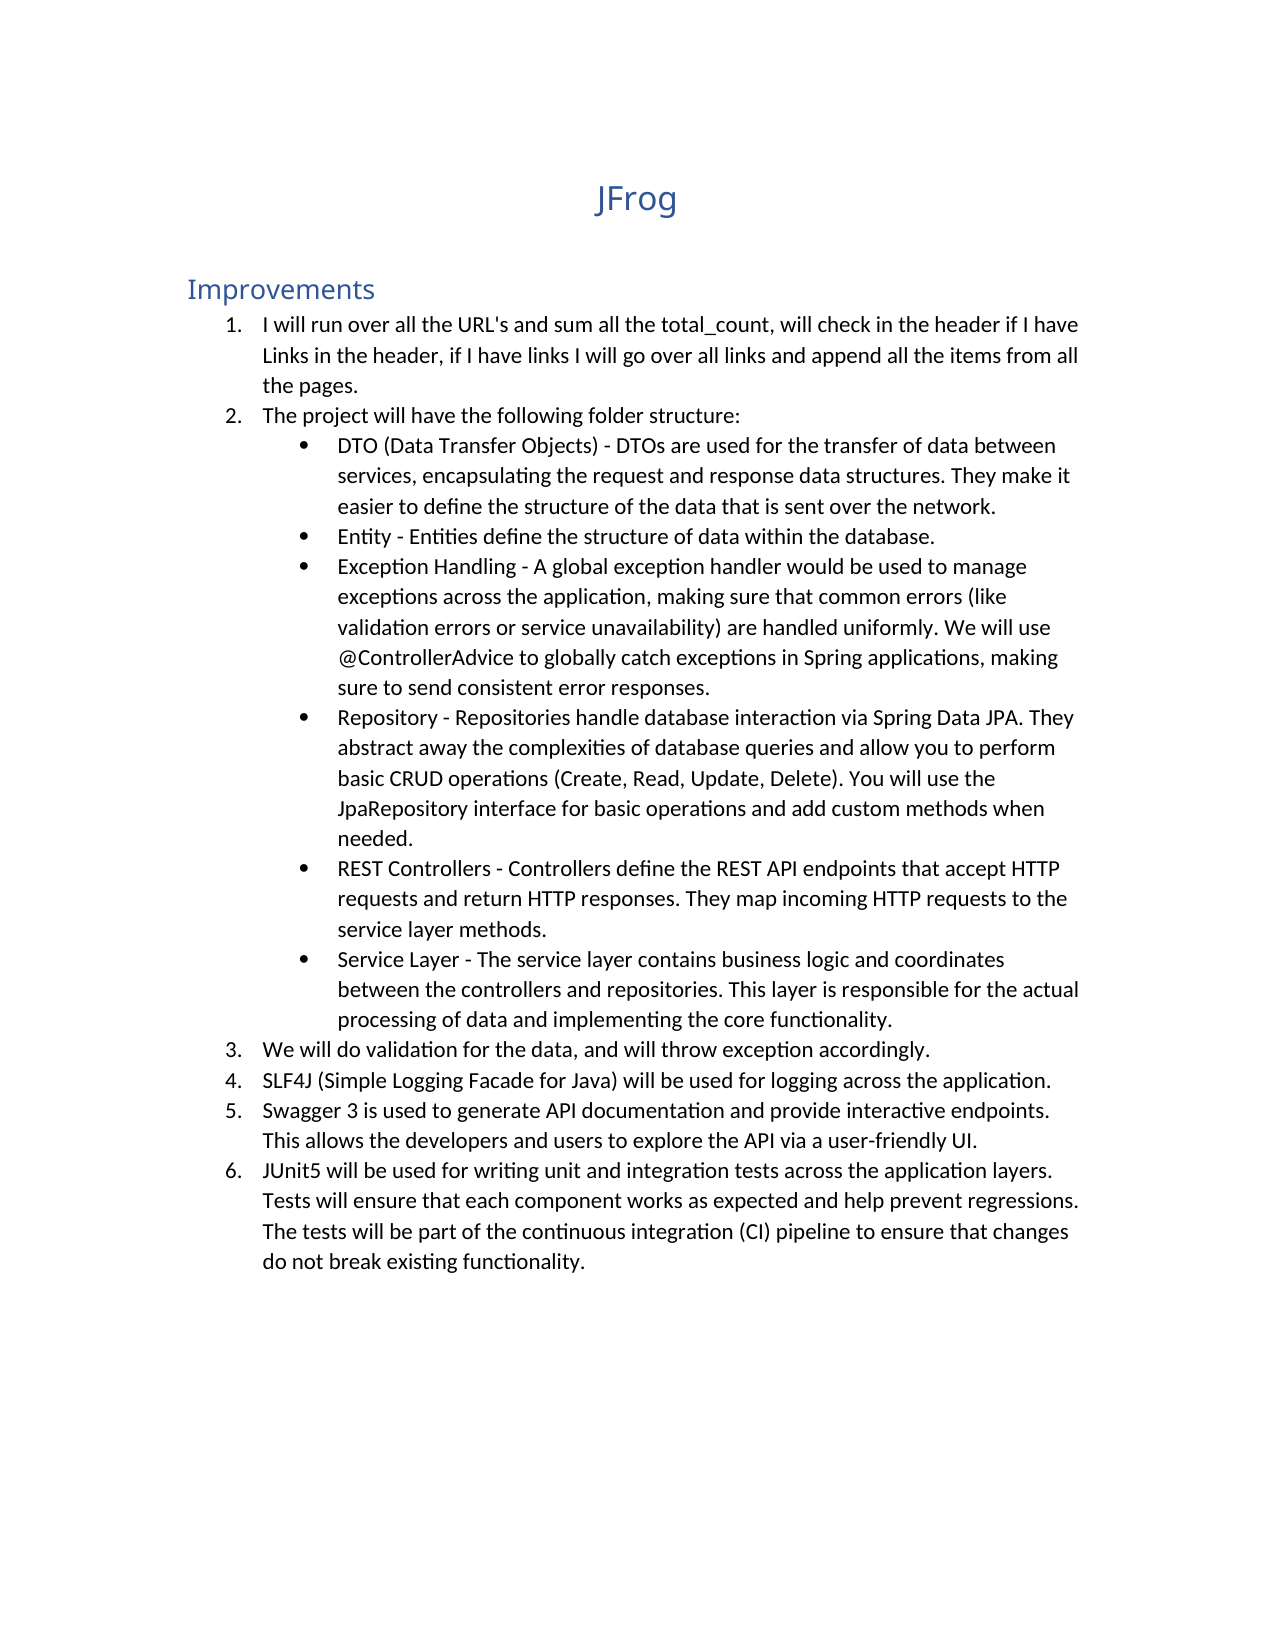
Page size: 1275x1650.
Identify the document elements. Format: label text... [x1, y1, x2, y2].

list Exception Handling - A global exception handler would be used to manage exceptions across the application, making sure that common errors (like validation errors or service unavailability) are handled uniformly. We will use @ControllerAdvice to globally catch exceptions in Spring applications, making sure to send consistent error responses. [300, 552, 1087, 701]
subtitle Improvements [187, 271, 1087, 308]
list Swagger 3 is used to generate API documentation and provide interactive endpoints. This allows the developers and users to explore the API via a user-friendly UI. [225, 1096, 1087, 1154]
list SLF4J (Simple Logging Facade for Java) will be used for logging across the application. [225, 1066, 1087, 1094]
list Repository - Repositories handle database interaction via Spring Data JPA. They abstract away the complexities of database queries and allow you to perform basic CRUD operations (Create, Read, Update, Delete). You will use the JpaRepository interface for basic operations and add custom methods when needed. [300, 703, 1087, 852]
list DTO (Data Transfer Objects) - DTOs are used for the transfer of data between services, encapsulating the request and response data structures. They make it easier to define the structure of the data that is sent over the network. [300, 431, 1087, 520]
list JUnit5 will be used for writing unit and integration tests across the application layers. Tests will ensure that each component works as expected and help prevent regressions. [225, 1156, 1087, 1215]
list The project will have the following folder structure: [225, 401, 1087, 429]
list Links in the header, if I have links I will go over all links and append all the items from all the pages. [262, 341, 1087, 399]
list We will do validation for the data, and will throw exception accordingly. [225, 1036, 1087, 1064]
list REST Controllers - Controllers define the REST API endpoints that accept HTTP requests and return HTTP responses. They map incoming HTTP requests to the service layer methods. [300, 854, 1087, 943]
list I will run over all the URL's and sum all the total_count, will check in the header if I have [225, 311, 1087, 339]
list Entity - Entities define the structure of data within the database. [300, 522, 1087, 550]
list Service Layer - The service layer contains business logic and coordinates between the controllers and repositories. This layer is responsible for the actual processing of data and implementing the core functionality. [300, 945, 1087, 1033]
list The tests will be part of the continuous integration (CI) pipeline to ensure that changes do not break existing functionality. [262, 1217, 1087, 1275]
subtitle JFrog [187, 175, 1087, 220]
